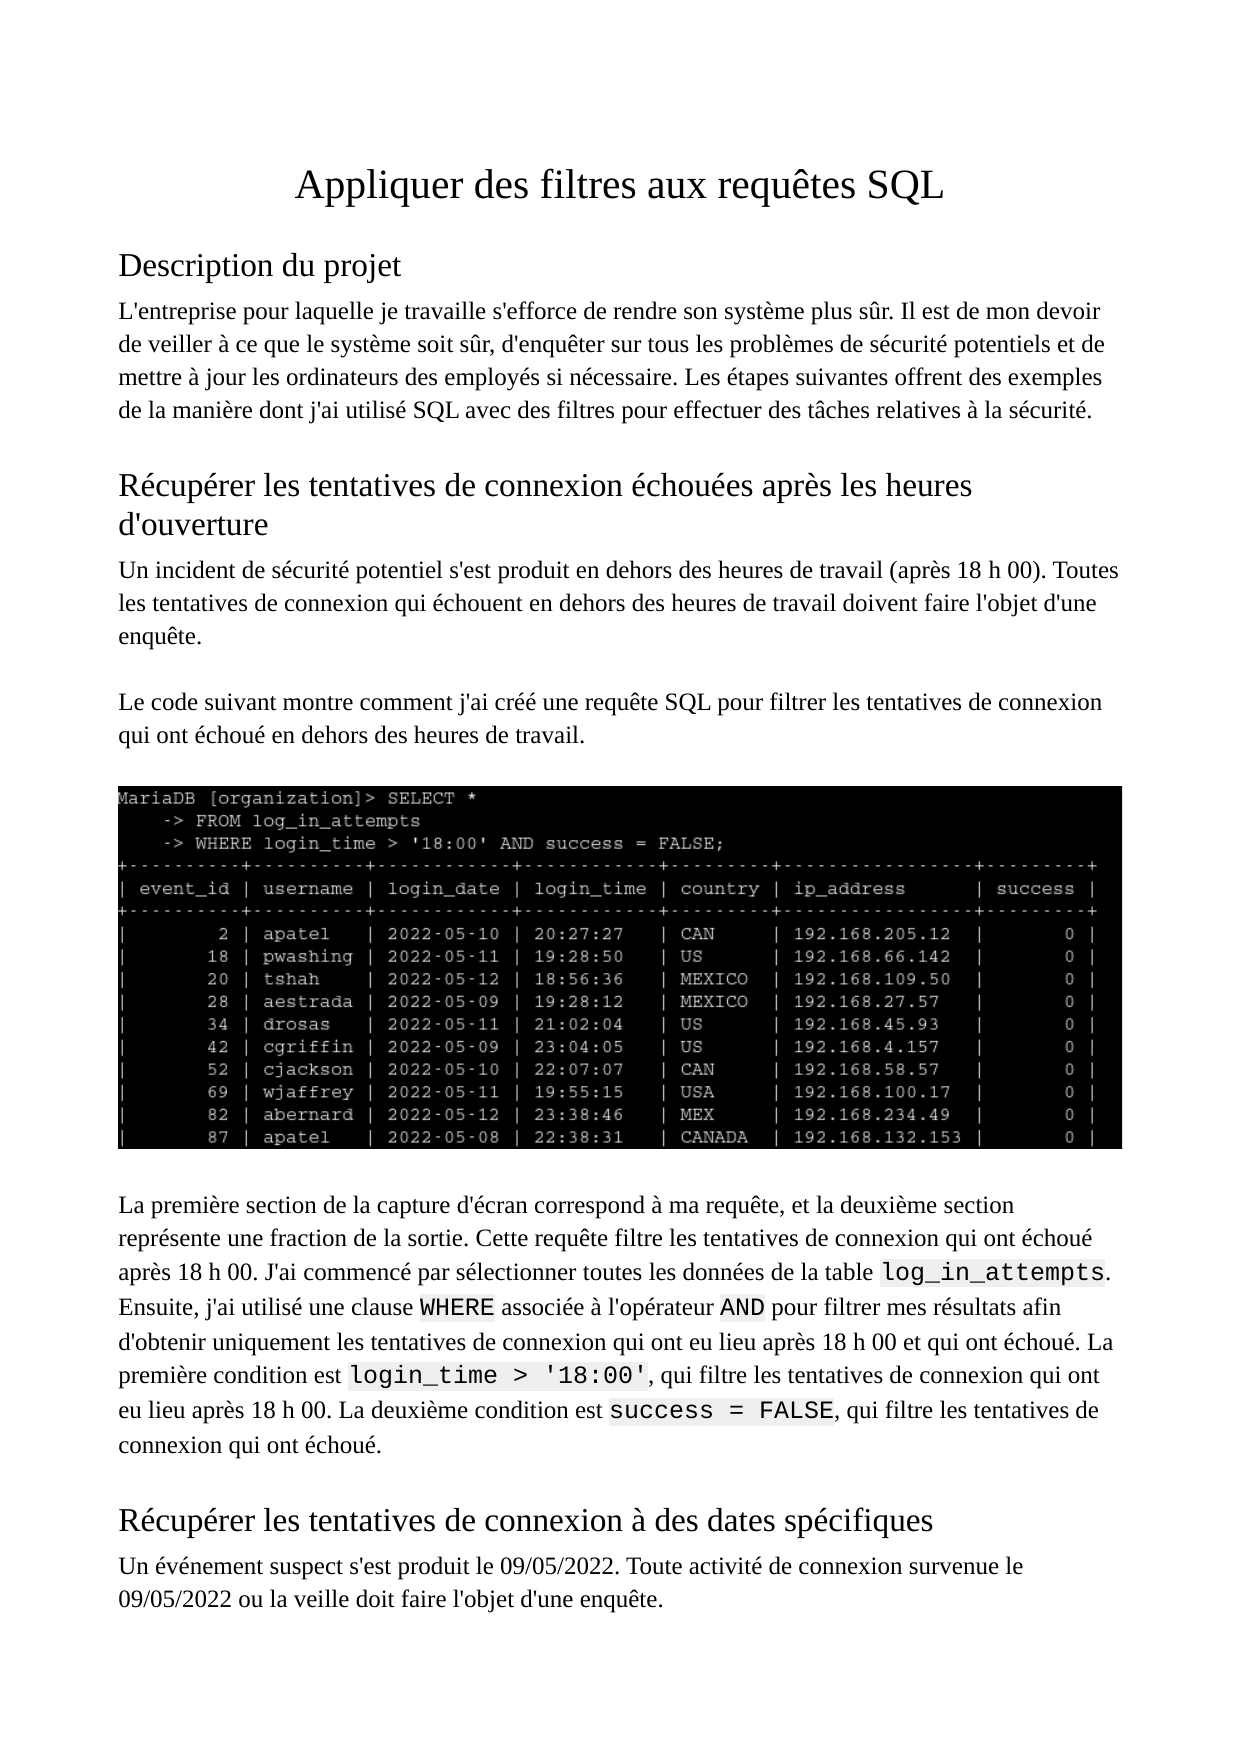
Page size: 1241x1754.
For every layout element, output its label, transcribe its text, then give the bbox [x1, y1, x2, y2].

text L'entreprise pour laquelle je travaille s'efforce de rendre son système plus sûr. Il est de mon devoir de veiller à ce que le système soit sûr, d'enquêter sur tous les problèmes de sécurité potentiels et de mettre à jour les ordinateurs des employés si nécessaire. Les étapes suivantes offrent des exemples de la manière dont j'ai utilisé SQL avec des filtres pour effectuer des tâches relatives à la sécurité. [118, 296, 1122, 424]
text Un événement suspect s'est produit le 09/05/2022. Toute activité de connexion survenue le 09/05/2022 ou la veille doit faire l'objet d'une enquête. [118, 1551, 1122, 1613]
text Le code suivant montre comment j'ai créé une requête SQL pour filtrer les tentatives de connexion qui ont échoué en dehors des heures de travail. [118, 687, 1122, 749]
subtitle Description du projet [118, 245, 1122, 283]
text La première section de la capture d'écran correspond à ma requête, et la deuxième section représente une fraction de la sortie. Cette requête filtre les tentatives de connexion qui ont échoué après 18 h 00. J'ai commencé par sélectionner toutes les données de la table log_in_attempts. Ensuite, j'ai utilisé une clause WHERE associée à l'opérateur AND pour filtrer mes résultats afin d'obtenir uniquement les tentatives de connexion qui ont eu lieu après 18 h 00 et qui ont échoué. La première condition est login_time > '18:00', qui filtre les tentatives de connexion qui ont eu lieu après 18 h 00. La deuxième condition est success = FALSE, qui filtre les tentatives de connexion qui ont échoué. [118, 1149, 1122, 1459]
text Un incident de sécurité potentiel s'est produit en dehors des heures de travail (après 18 h 00). Toutes les tentatives de connexion qui échouent en dehors des heures de travail doivent faire l'objet d'une enquête. [118, 555, 1122, 649]
subtitle Récupérer les tentatives de connexion échouées après les heures d'ouverture [118, 466, 1122, 542]
picture [118, 786, 1123, 1149]
subtitle Récupérer les tentatives de connexion à des dates spécifiques [118, 1501, 1122, 1539]
subtitle Appliquer des filtres aux requêtes SQL [118, 160, 1122, 208]
